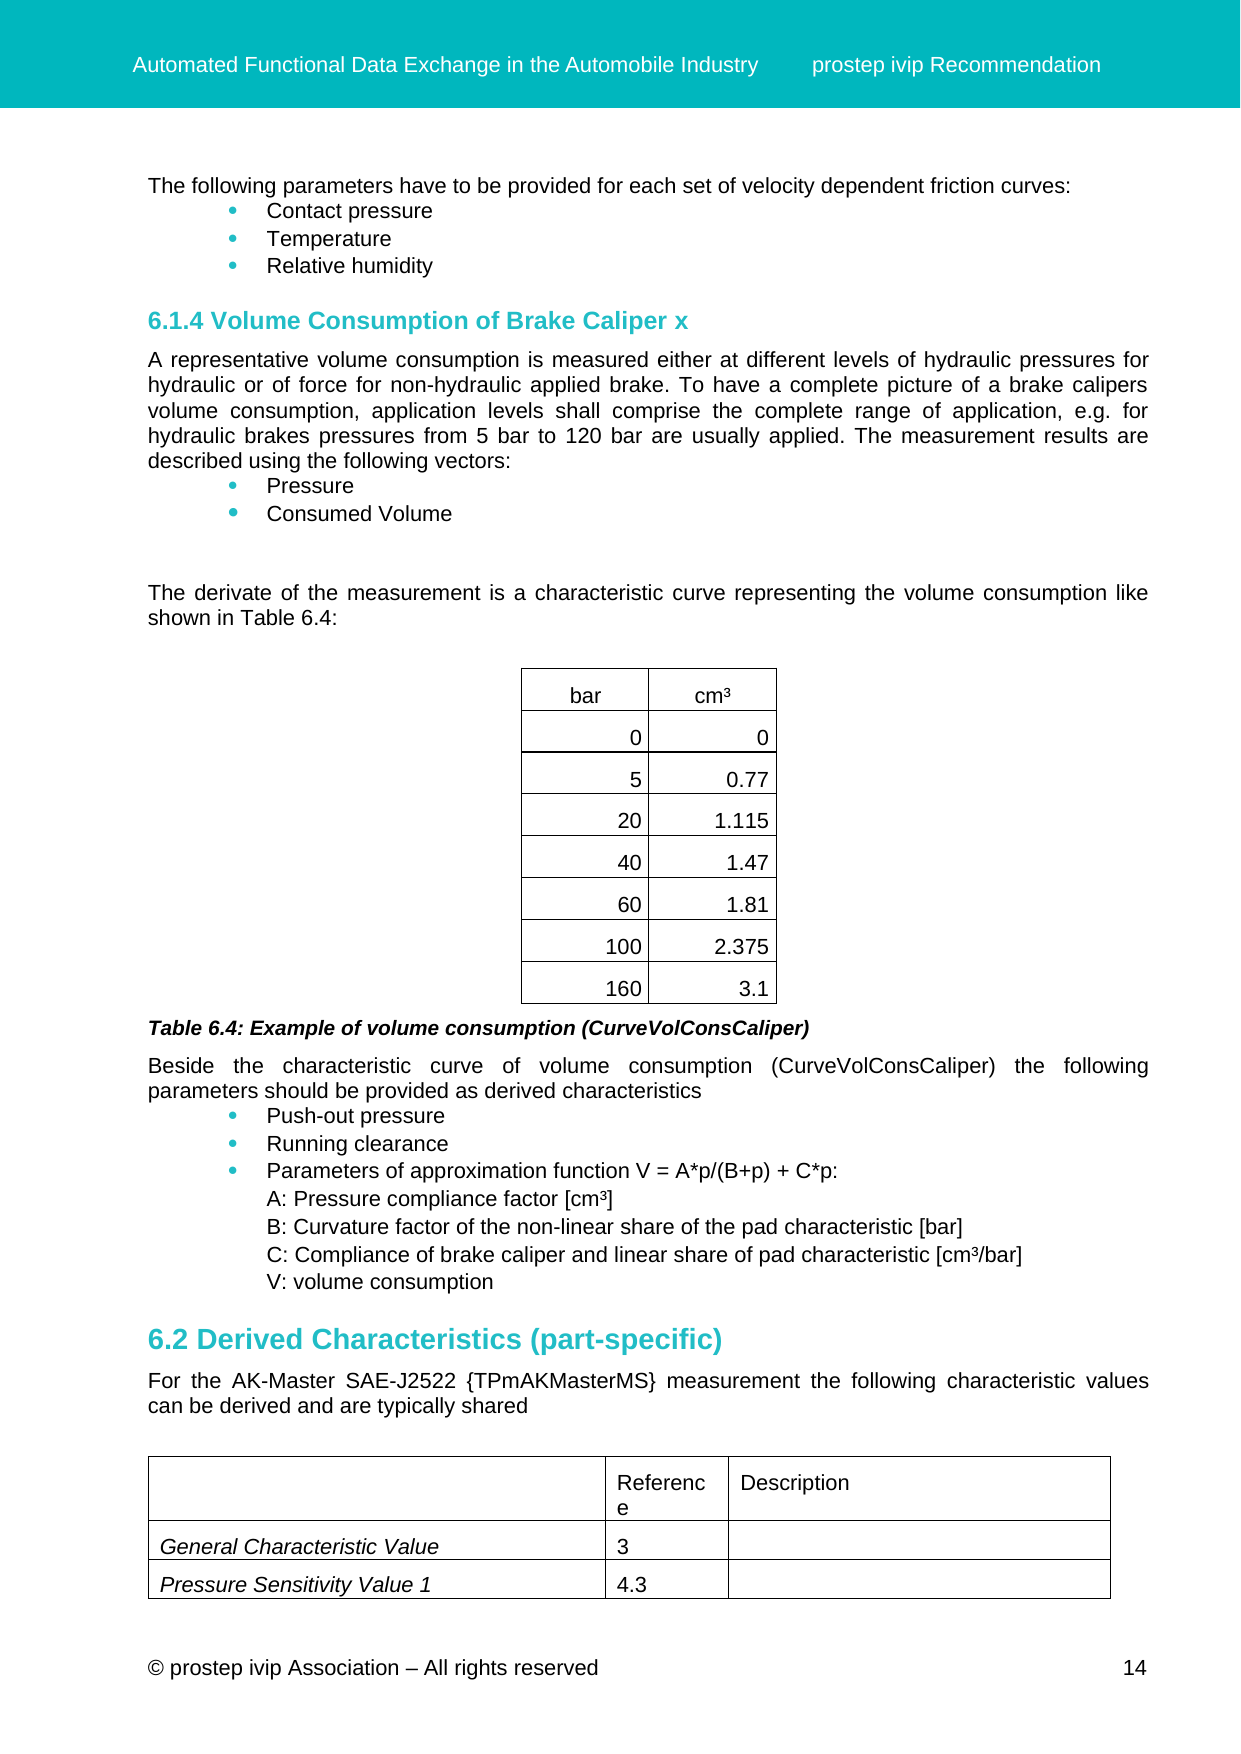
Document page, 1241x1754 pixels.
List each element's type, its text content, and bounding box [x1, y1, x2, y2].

text The following parameters have to be provided for each set of velocity dependent friction curves: [148, 172, 1150, 198]
table_cell 3 [606, 1521, 728, 1559]
table_cell [729, 1560, 1110, 1598]
text The derivate of the measurement is a characteristic curve representing the volume consumption like shown in Table 6.4: [148, 579, 1150, 630]
list Push-out pressure [229, 1103, 1150, 1128]
table_cell General Characteristic Value [149, 1521, 605, 1559]
list Running clearance [229, 1131, 1150, 1156]
subtitle Derived Characteristics (part-specific) [148, 1322, 1150, 1356]
table_header cm³ [649, 669, 776, 709]
table_cell 20 [522, 794, 648, 835]
table_cell 160 [522, 962, 648, 1003]
list Parameters of approximation function V = A*p/(B+p) + C*p: A: Pressure compliance factor [cm³] B: Curvature factor of the non-linear share of the pad characteristic [bar] C: Compliance of brake caliper and linear share of pad characteristic [cm³/bar] V: volume consumption [229, 1158, 1150, 1294]
table_cell [729, 1521, 1110, 1559]
table_header bar [522, 669, 648, 709]
table_cell 100 [522, 920, 648, 961]
text Beside the characteristic curve of volume consumption (CurveVolConsCaliper) the following parameters should be provided as derived characteristics [148, 1053, 1150, 1103]
table_cell 2.375 [649, 920, 776, 961]
table_cell 0 [522, 711, 648, 751]
subtitle Volume Consumption of Brake Caliper x [148, 306, 1150, 334]
table_cell 0.77 [649, 753, 776, 793]
table_cell 5 [522, 753, 648, 793]
table_header [149, 1457, 605, 1520]
list Temperature [229, 225, 1150, 251]
table_cell 3.1 [649, 962, 776, 1003]
table_cell 60 [522, 878, 648, 919]
list Contact pressure [229, 198, 1150, 223]
table_cell 40 [522, 836, 648, 877]
table_cell 1.115 [649, 794, 776, 835]
text A representative volume consumption is measured either at different levels of hydraulic pressures for hydraulic or of force for non-hydraulic applied brake. To have a complete picture of a brake calipers volume consumption, application levels shall comprise the complete range of application, e.g. for hydraulic brakes pressures from 5 bar to 120 bar are usually applied. The measurement results are described using the following vectors: [148, 347, 1150, 473]
text Table 6.4: Example of volume consumption (CurveVolConsCaliper) [148, 1016, 1150, 1040]
text For the AK-Master SAE-J2522 {TPmAKMasterMS} measurement the following characteristic values can be derived and are typically shared [148, 1368, 1150, 1418]
list Relative humidity [229, 253, 1150, 278]
table_cell 1.47 [649, 836, 776, 877]
list Pressure [229, 473, 1150, 498]
table_cell Pressure Sensitivity Value 1 [149, 1560, 605, 1598]
table_header Description [729, 1457, 1110, 1520]
table_cell 0 [649, 711, 776, 751]
table_header Reference [606, 1457, 728, 1520]
list Consumed Volume [229, 501, 1150, 527]
table_cell 4.3 [606, 1560, 728, 1598]
table_cell 1.81 [649, 878, 776, 919]
